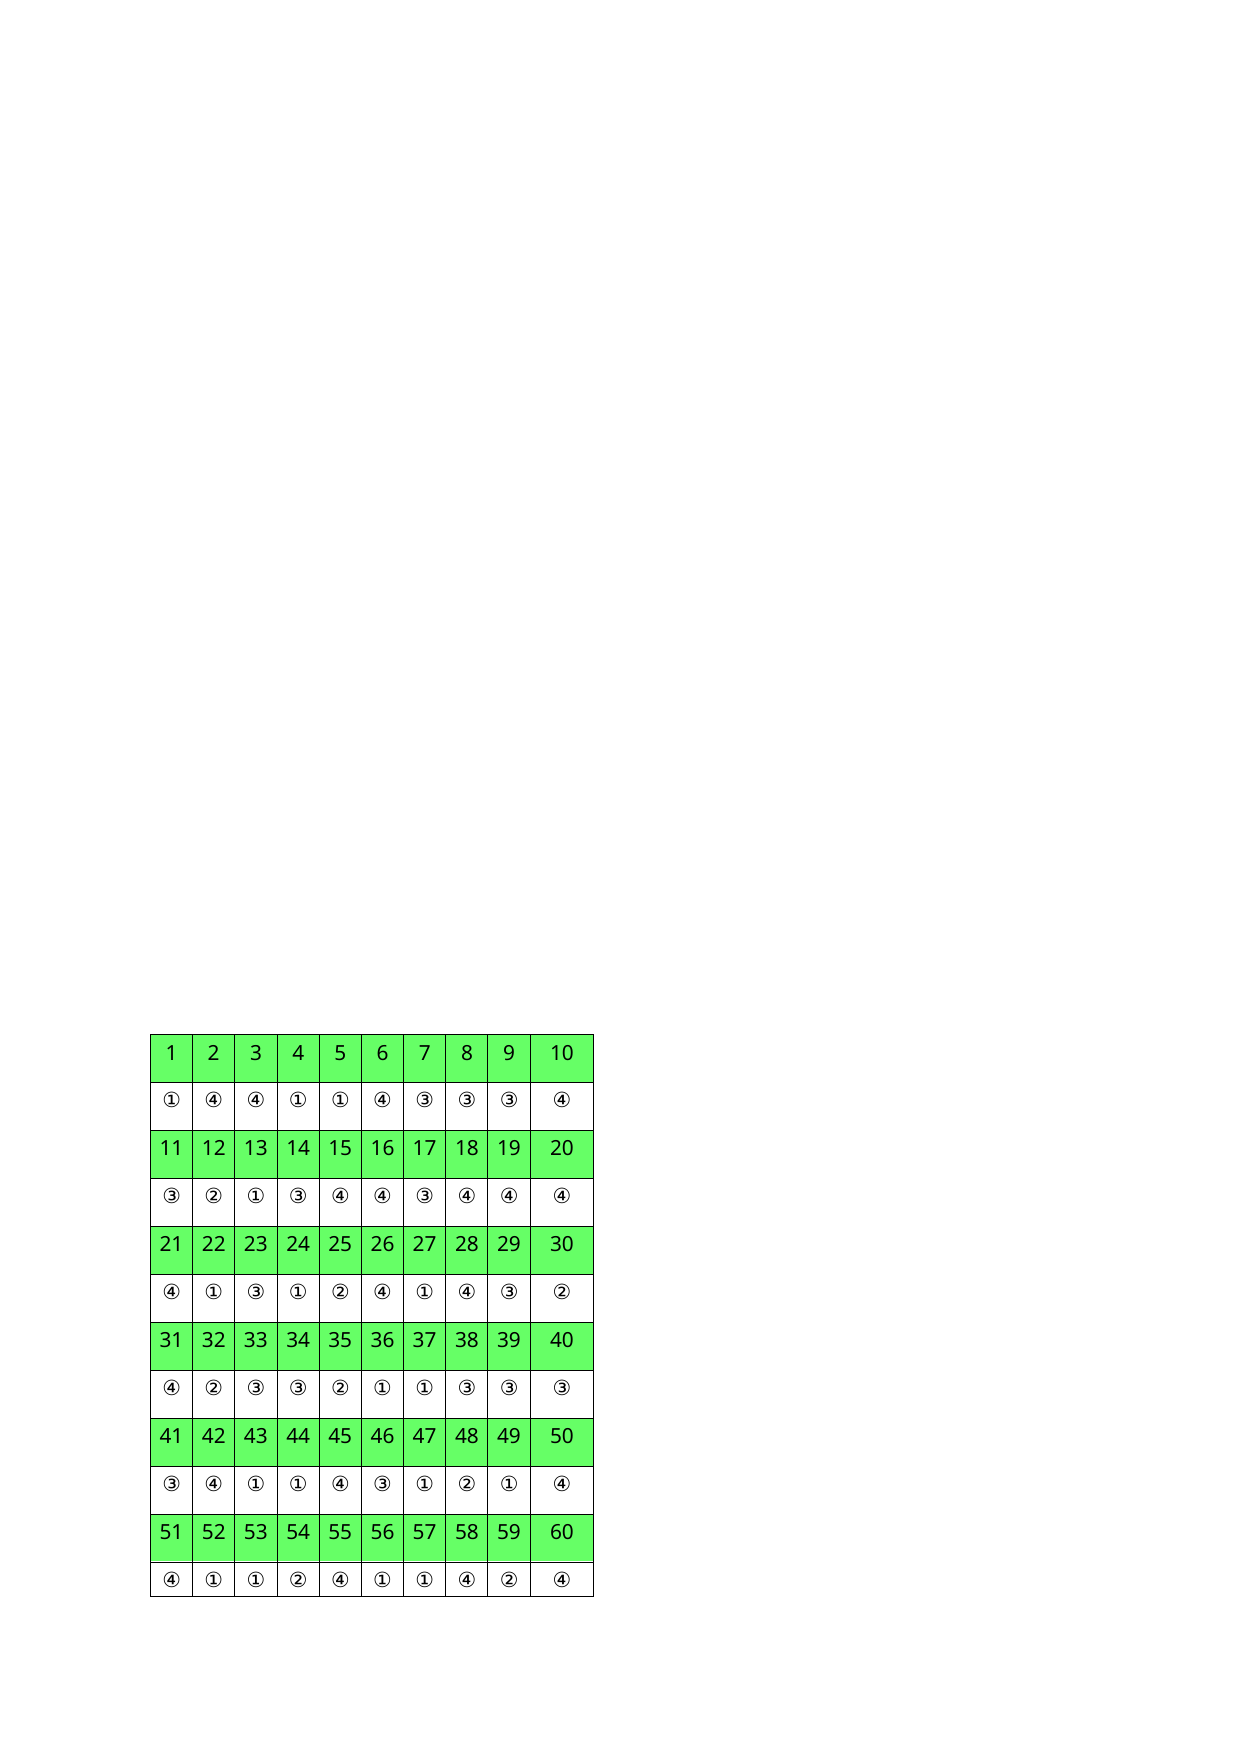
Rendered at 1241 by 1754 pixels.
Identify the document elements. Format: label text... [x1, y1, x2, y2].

table_cell ① [362, 1371, 403, 1418]
table_cell 13 [235, 1131, 277, 1178]
table_cell ② [320, 1371, 361, 1418]
table_cell ③ [488, 1083, 530, 1130]
table_cell ④ [235, 1083, 277, 1130]
table_cell ④ [446, 1275, 487, 1322]
table_cell ④ [151, 1371, 192, 1418]
table_cell 38 [446, 1323, 487, 1370]
table_cell 27 [404, 1227, 445, 1274]
table_cell ④ [320, 1467, 361, 1513]
table_cell ④ [531, 1563, 593, 1596]
table_cell 45 [320, 1419, 361, 1466]
table_cell 11 [151, 1131, 192, 1178]
table_cell 54 [278, 1515, 319, 1561]
table_cell 43 [235, 1419, 277, 1466]
table_cell ② [193, 1179, 234, 1226]
table_cell ② [531, 1275, 593, 1322]
table_cell ① [193, 1563, 234, 1596]
table_cell 60 [531, 1515, 593, 1561]
table_cell 21 [151, 1227, 192, 1274]
table_cell 25 [320, 1227, 361, 1274]
table_cell ① [404, 1371, 445, 1418]
table_cell 57 [404, 1515, 445, 1561]
table_cell 32 [193, 1323, 234, 1370]
table_header 6 [362, 1035, 403, 1082]
table_cell ② [446, 1467, 487, 1513]
table_cell ① [278, 1467, 319, 1513]
table_cell ① [278, 1083, 319, 1130]
table_cell ③ [404, 1179, 445, 1226]
table_cell 56 [362, 1515, 403, 1561]
table_cell 53 [235, 1515, 277, 1561]
table_header 10 [531, 1035, 593, 1082]
table_cell 26 [362, 1227, 403, 1274]
table_cell ② [193, 1371, 234, 1418]
table_cell ④ [531, 1083, 593, 1130]
table_cell ④ [320, 1179, 361, 1226]
table_cell ③ [235, 1275, 277, 1322]
table_cell 58 [446, 1515, 487, 1561]
table_cell 33 [235, 1323, 277, 1370]
table_cell ④ [531, 1179, 593, 1226]
table_cell ② [278, 1563, 319, 1596]
table_header 2 [193, 1035, 234, 1082]
table_cell ③ [362, 1467, 403, 1513]
table_cell ④ [320, 1563, 361, 1596]
table_cell 39 [488, 1323, 530, 1370]
table_cell ③ [151, 1179, 192, 1226]
table_cell ② [320, 1275, 361, 1322]
table_cell 29 [488, 1227, 530, 1274]
table_cell 51 [151, 1515, 192, 1561]
table_cell ④ [446, 1563, 487, 1596]
table_cell ③ [488, 1371, 530, 1418]
table_cell ③ [446, 1371, 487, 1418]
table_cell ① [151, 1083, 192, 1130]
table_cell 50 [531, 1419, 593, 1466]
table_cell ① [235, 1563, 277, 1596]
table_cell 34 [278, 1323, 319, 1370]
table_cell ① [362, 1563, 403, 1596]
table_header 7 [404, 1035, 445, 1082]
table_cell ① [404, 1467, 445, 1513]
table_cell ② [488, 1563, 530, 1596]
table_header 8 [446, 1035, 487, 1082]
table_cell ③ [446, 1083, 487, 1130]
table_cell ④ [446, 1179, 487, 1226]
table_cell 24 [278, 1227, 319, 1274]
table_cell 28 [446, 1227, 487, 1274]
table_cell 17 [404, 1131, 445, 1178]
table_cell ① [404, 1563, 445, 1596]
table_cell 47 [404, 1419, 445, 1466]
table_cell ④ [151, 1563, 192, 1596]
table_cell 37 [404, 1323, 445, 1370]
table_cell 14 [278, 1131, 319, 1178]
table_cell ④ [193, 1467, 234, 1513]
table_cell ③ [531, 1371, 593, 1418]
table_cell 20 [531, 1131, 593, 1178]
table_cell 41 [151, 1419, 192, 1466]
table_cell 55 [320, 1515, 361, 1561]
table_cell 18 [446, 1131, 487, 1178]
table_cell 40 [531, 1323, 593, 1370]
table_cell 42 [193, 1419, 234, 1466]
table_cell ① [278, 1275, 319, 1322]
table_cell ④ [362, 1179, 403, 1226]
table_cell 12 [193, 1131, 234, 1178]
table_header 5 [320, 1035, 361, 1082]
table_cell ④ [362, 1083, 403, 1130]
table_cell 36 [362, 1323, 403, 1370]
table_cell 22 [193, 1227, 234, 1274]
table_cell 30 [531, 1227, 593, 1274]
table_cell 23 [235, 1227, 277, 1274]
table_cell 35 [320, 1323, 361, 1370]
table_header 4 [278, 1035, 319, 1082]
table_header 3 [235, 1035, 277, 1082]
table_cell ③ [278, 1371, 319, 1418]
table_cell ③ [151, 1467, 192, 1513]
table_cell ④ [488, 1179, 530, 1226]
table_cell ④ [193, 1083, 234, 1130]
table_cell ④ [362, 1275, 403, 1322]
table_cell 44 [278, 1419, 319, 1466]
table_cell ① [235, 1179, 277, 1226]
table_cell 15 [320, 1131, 361, 1178]
table_cell 46 [362, 1419, 403, 1466]
table_cell ③ [404, 1083, 445, 1130]
table_header 9 [488, 1035, 530, 1082]
table_cell 52 [193, 1515, 234, 1561]
table_cell ① [320, 1083, 361, 1130]
table_cell ③ [488, 1275, 530, 1322]
table_cell ① [404, 1275, 445, 1322]
table_cell 19 [488, 1131, 530, 1178]
table_cell 31 [151, 1323, 192, 1370]
table_cell ④ [151, 1275, 192, 1322]
table_cell ③ [278, 1179, 319, 1226]
table_cell ③ [235, 1371, 277, 1418]
table_cell ④ [531, 1467, 593, 1513]
table_cell ① [193, 1275, 234, 1322]
table_cell 16 [362, 1131, 403, 1178]
table_header 1 [151, 1035, 192, 1082]
table_cell 48 [446, 1419, 487, 1466]
table_cell ① [488, 1467, 530, 1513]
table_cell ① [235, 1467, 277, 1513]
table_cell 59 [488, 1515, 530, 1561]
table_cell 49 [488, 1419, 530, 1466]
